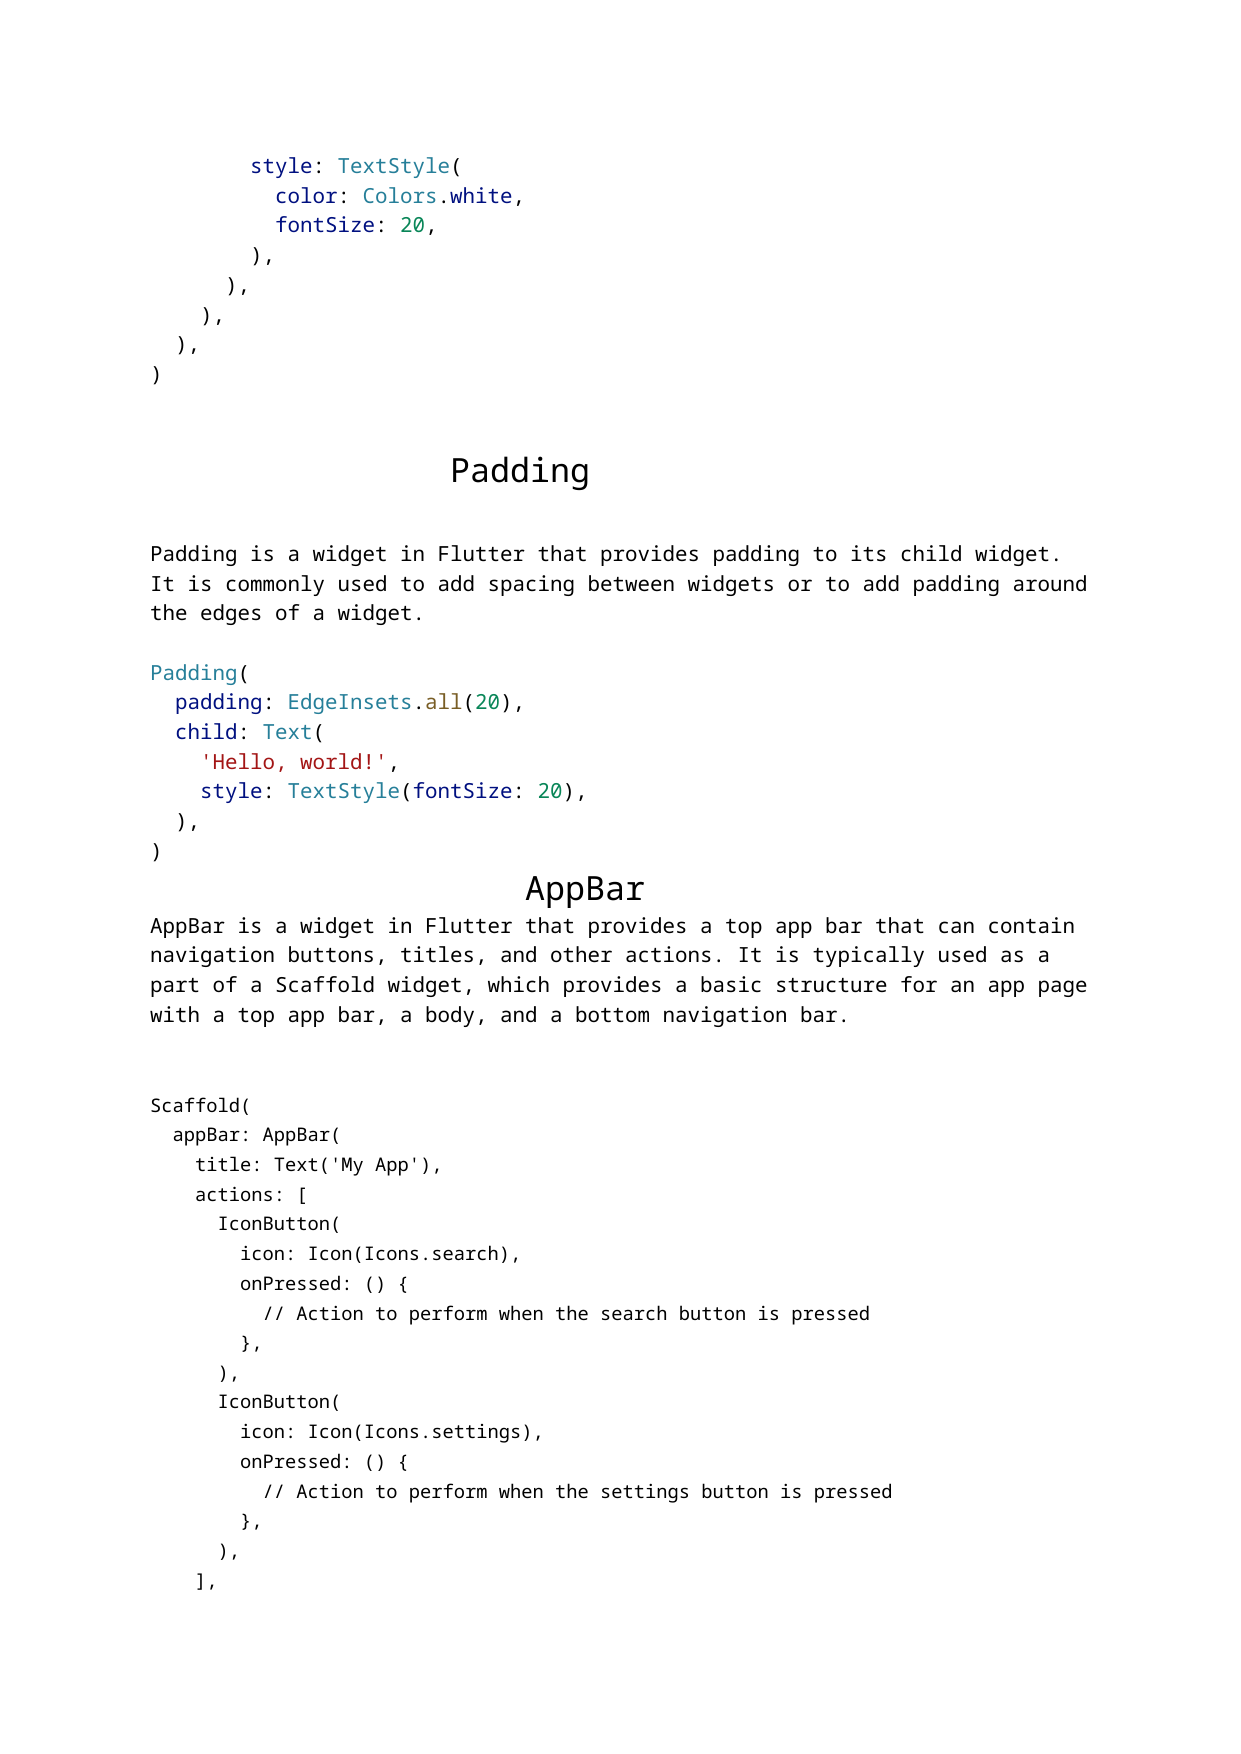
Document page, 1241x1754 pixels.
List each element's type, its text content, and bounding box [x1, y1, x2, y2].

text Scaffold( [150, 1088, 1090, 1117]
text ), [150, 1355, 1090, 1385]
text ], [150, 1563, 1090, 1592]
text child: Text( [150, 716, 1090, 746]
text onPressed: () { [150, 1266, 1090, 1296]
text padding: EdgeInsets.all(20), [150, 686, 1090, 716]
text IconButton( [150, 1207, 1090, 1236]
text ), [150, 805, 1090, 834]
text // Action to perform when the settings button is pressed [150, 1474, 1090, 1503]
text IconButton( [150, 1385, 1090, 1414]
text }, [150, 1503, 1090, 1533]
text ) [150, 834, 1090, 864]
text Padding( [150, 656, 1090, 686]
text ), [150, 1533, 1090, 1563]
text Padding is a widget in Flutter that provides padding to its child widget. It is commonly used to add spacing between widgets or to add padding around the edges of a widget. [150, 538, 1090, 627]
text ), [150, 328, 1090, 358]
text // Action to perform when the search button is pressed [150, 1296, 1090, 1325]
text fontSize: 20, [150, 209, 1090, 239]
text ) [150, 358, 1090, 387]
text color: Colors.white, [150, 180, 1090, 209]
text 'Hello, world!', [150, 746, 1090, 775]
text title: Text('My App'), [150, 1147, 1090, 1177]
text AppBar is a widget in Flutter that provides a top app bar that can contain navigation buttons, titles, and other actions. It is typically used as a part of a Scaffold widget, which provides a basic structure for an app page with a top app bar, a body, and a bottom navigation bar. [150, 910, 1090, 1028]
text onPressed: () { [150, 1444, 1090, 1474]
text AppBar [150, 864, 1090, 910]
text ), [150, 269, 1090, 298]
text actions: [ [150, 1177, 1090, 1207]
text icon: Icon(Icons.search), [150, 1236, 1090, 1266]
text style: TextStyle( [150, 150, 1090, 180]
text appBar: AppBar( [150, 1117, 1090, 1147]
text icon: Icon(Icons.settings), [150, 1414, 1090, 1444]
text }, [150, 1325, 1090, 1355]
text Padding [150, 447, 1090, 492]
text ), [150, 298, 1090, 328]
text style: TextStyle(fontSize: 20), [150, 775, 1090, 805]
text ), [150, 239, 1090, 269]
